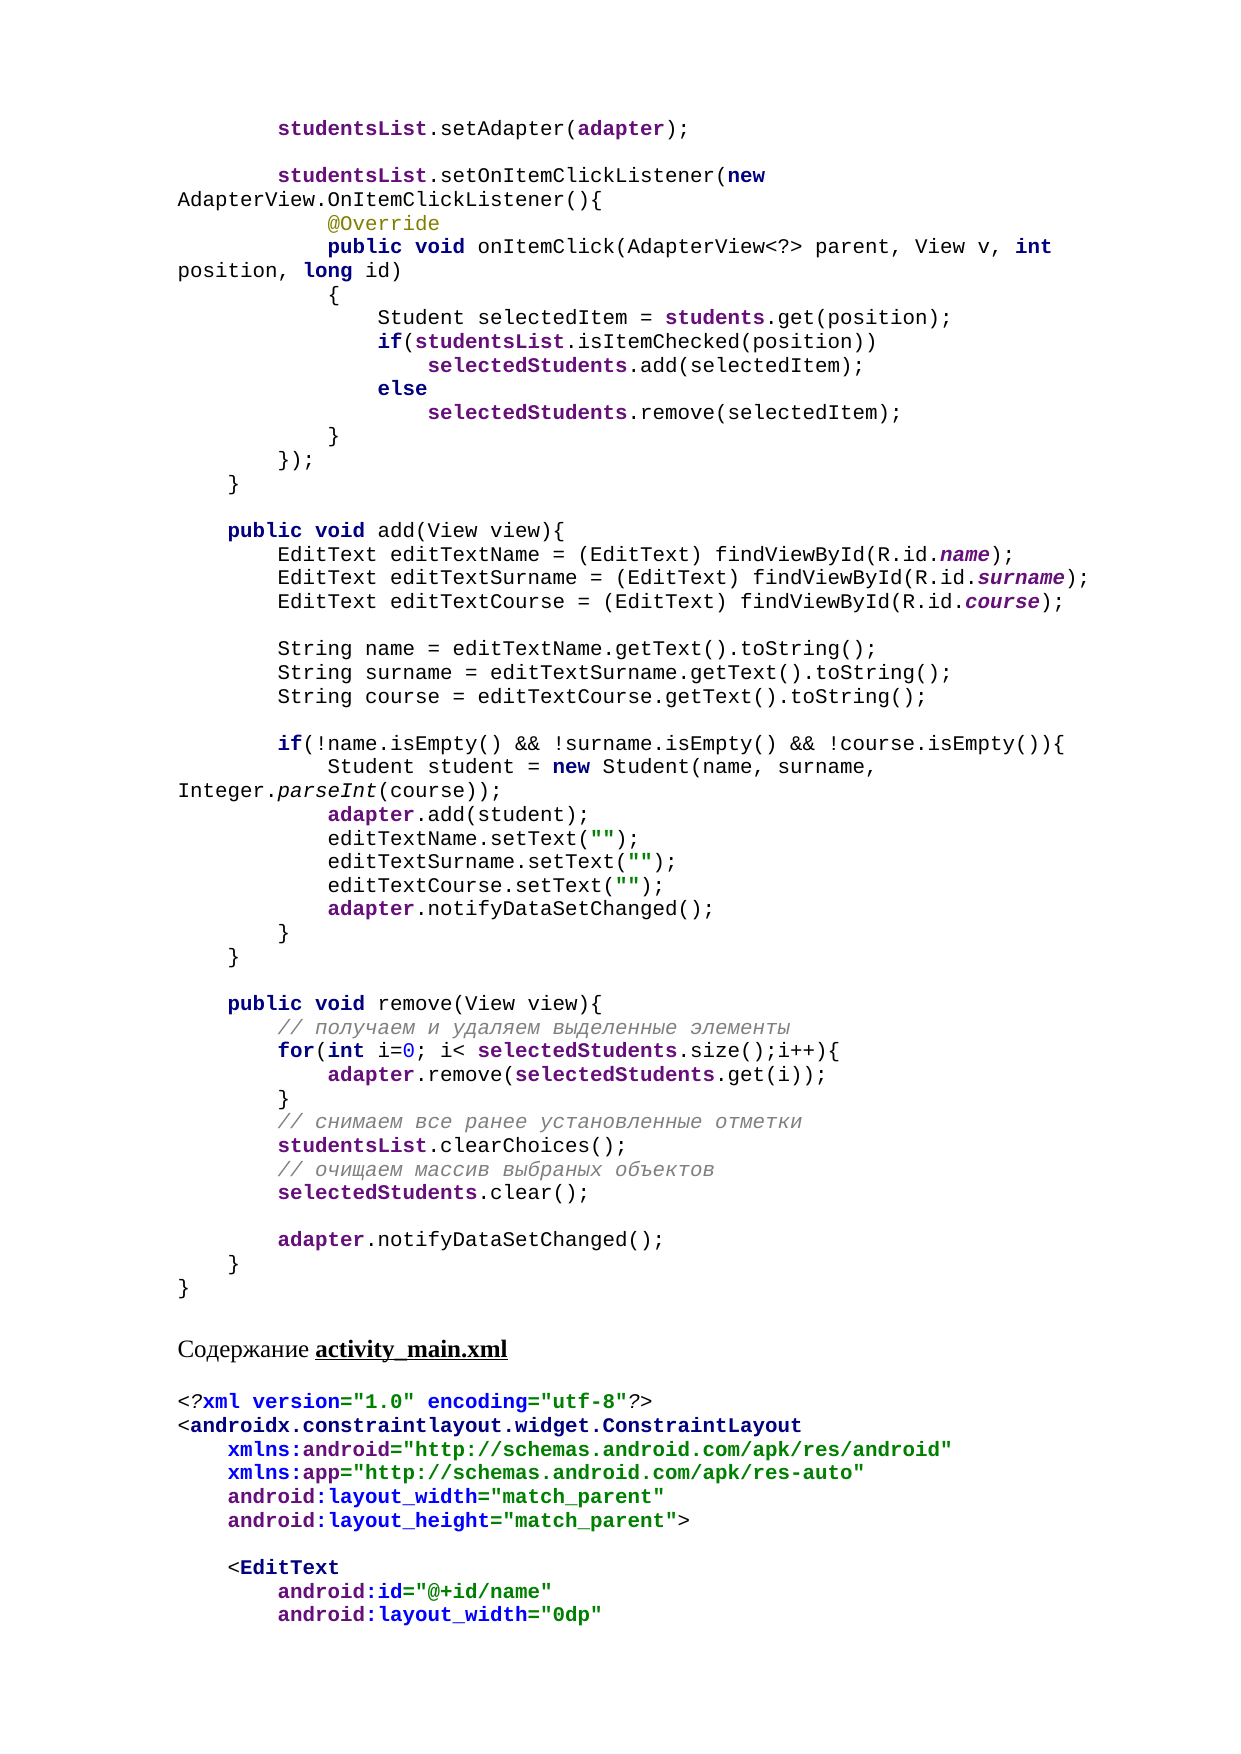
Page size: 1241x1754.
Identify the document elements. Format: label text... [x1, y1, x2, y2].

text Содержание activity_main.xml [177, 1334, 1152, 1363]
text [177, 1391, 1152, 1628]
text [177, 118, 1152, 1300]
